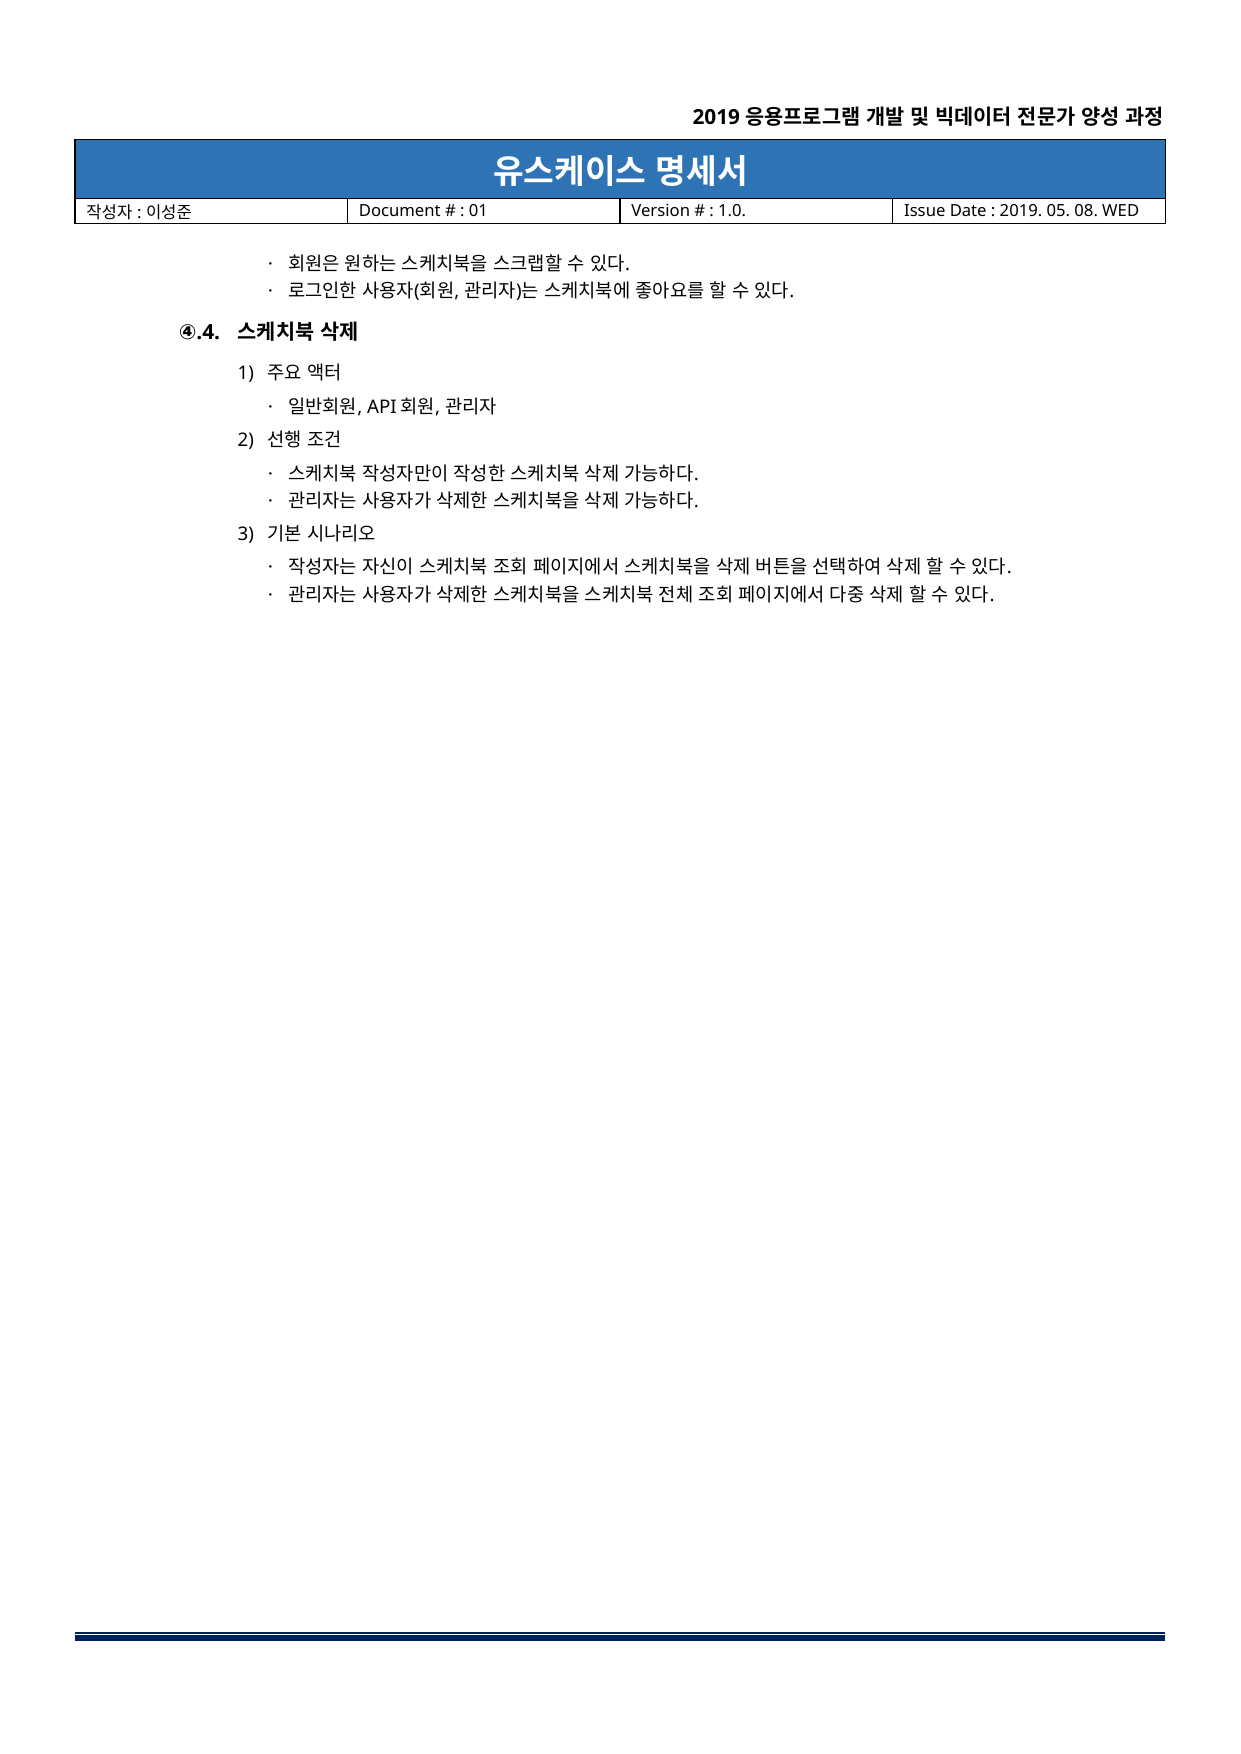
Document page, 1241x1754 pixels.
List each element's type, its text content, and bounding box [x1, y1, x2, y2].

list 로그인한 사용자(회원, 관리자)는 스케치북에 좋아요를 할 수 있다. [267, 275, 1165, 302]
list 회원은 원하는 스케치북을 스크랩할 수 있다. [267, 248, 1165, 275]
list 관리자는 사용자가 삭제한 스케치북을 스케치북 전체 조회 페이지에서 다중 삭제 할 수 있다. [267, 579, 1165, 607]
list 스케치북 작성자만이 작성한 스케치북 삭제 가능하다. [267, 458, 1165, 485]
list 일반회원, API회원, 관리자 [267, 391, 1165, 418]
list 작성자는 자신이 스케치북 조회 페이지에서 스케치북을 삭제 버튼을 선택하여 삭제 할 수 있다. [267, 552, 1165, 579]
subtitle 주요 액터 [237, 358, 1165, 385]
subtitle 기본 시나리오 [237, 519, 1165, 546]
subtitle 선행 조건 [237, 425, 1165, 452]
subtitle 스케치북 삭제 [178, 315, 1165, 345]
list 관리자는 사용자가 삭제한 스케치북을 삭제 가능하다. [267, 485, 1165, 512]
